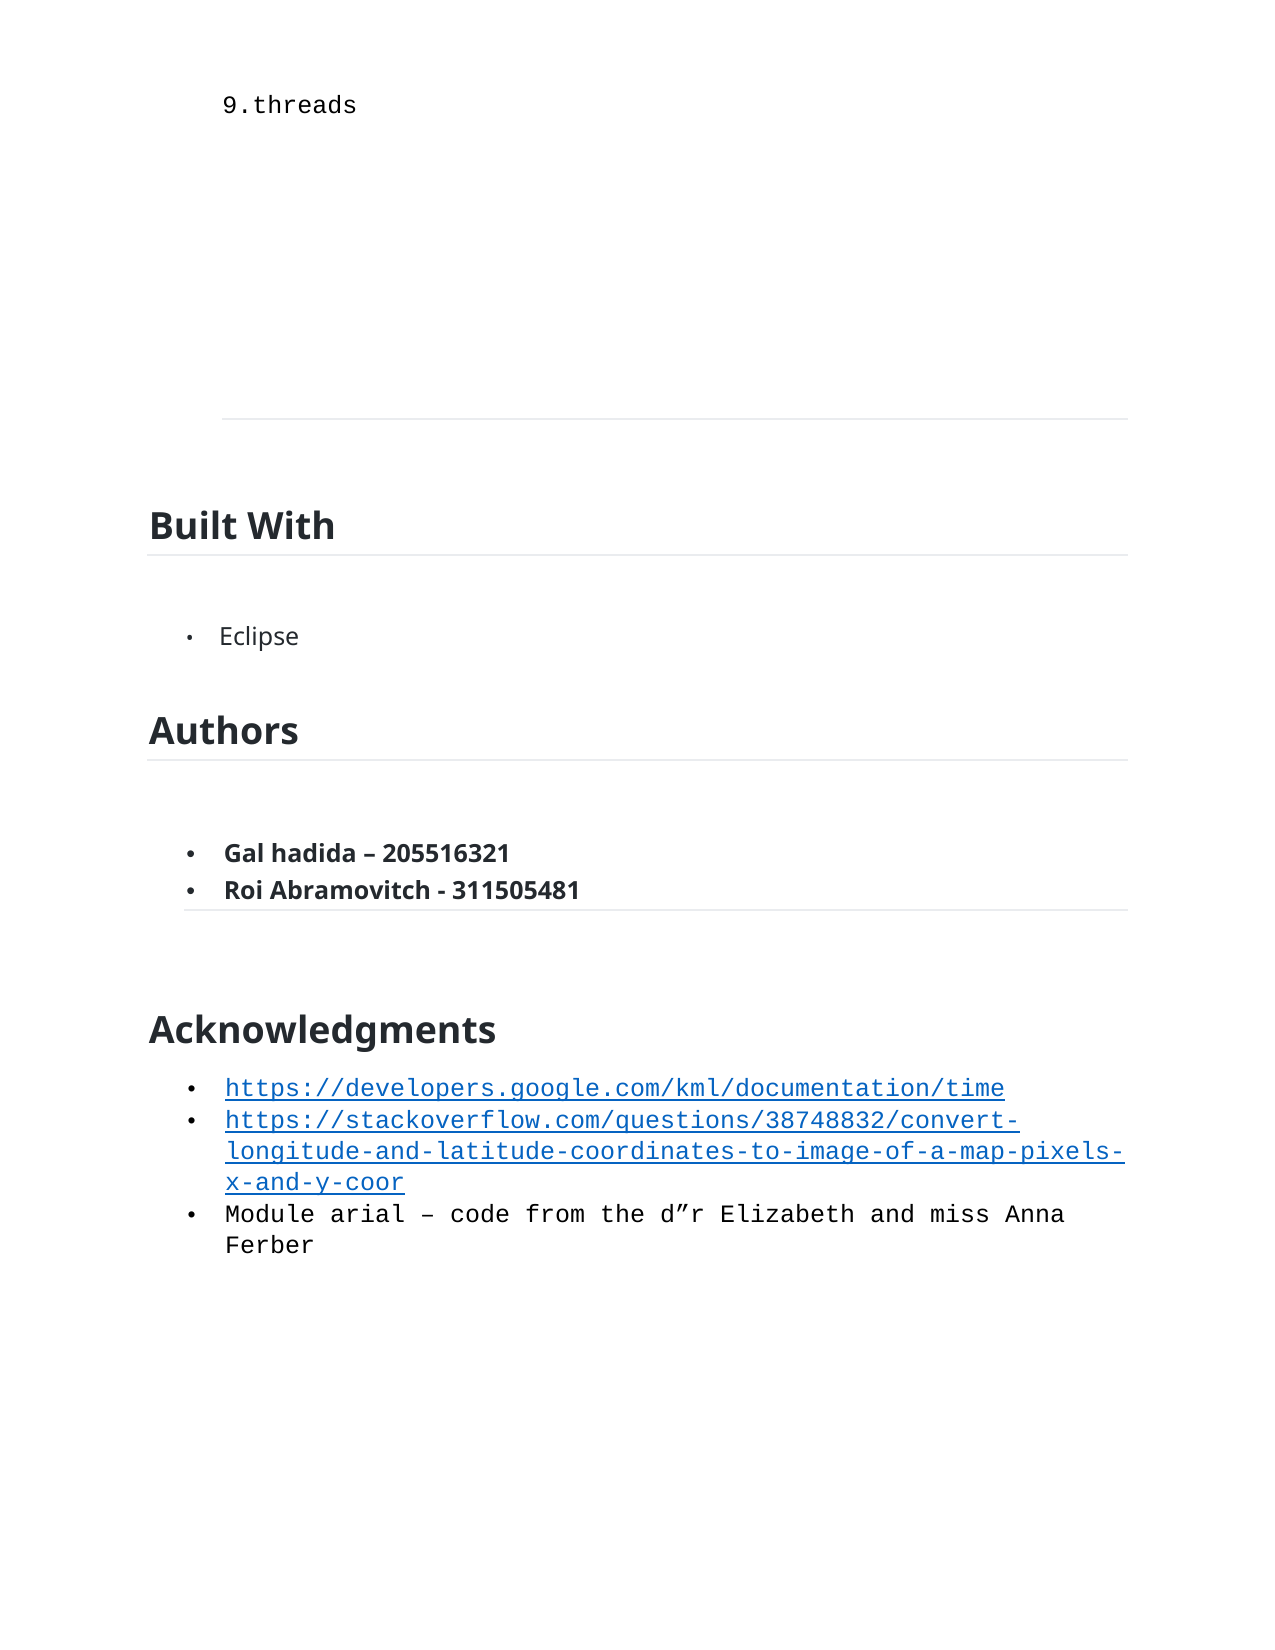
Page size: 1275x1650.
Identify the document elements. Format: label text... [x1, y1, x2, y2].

list Roi Abramovitch - 311505481 [186, 873, 1126, 907]
subtitle Built With [148, 499, 1124, 550]
text 9.threads [222, 93, 1128, 121]
text • Eclipse [150, 619, 1126, 653]
subtitle Acknowledgments [148, 1004, 1124, 1055]
list https://stackoverflow.com/questions/38748832/convert-longitude-and-latitude-coordinates-to-image-of-a-map-pixels-x-and-y-coor [187, 1107, 1126, 1198]
subtitle Authors [148, 704, 1124, 755]
list Gal hadida – 205516321 [186, 836, 1126, 870]
list https://developers.google.com/kml/documentation/time [187, 1075, 1126, 1104]
list Module arial – code from the d”r Elizabeth and miss Anna Ferber [187, 1201, 1126, 1261]
